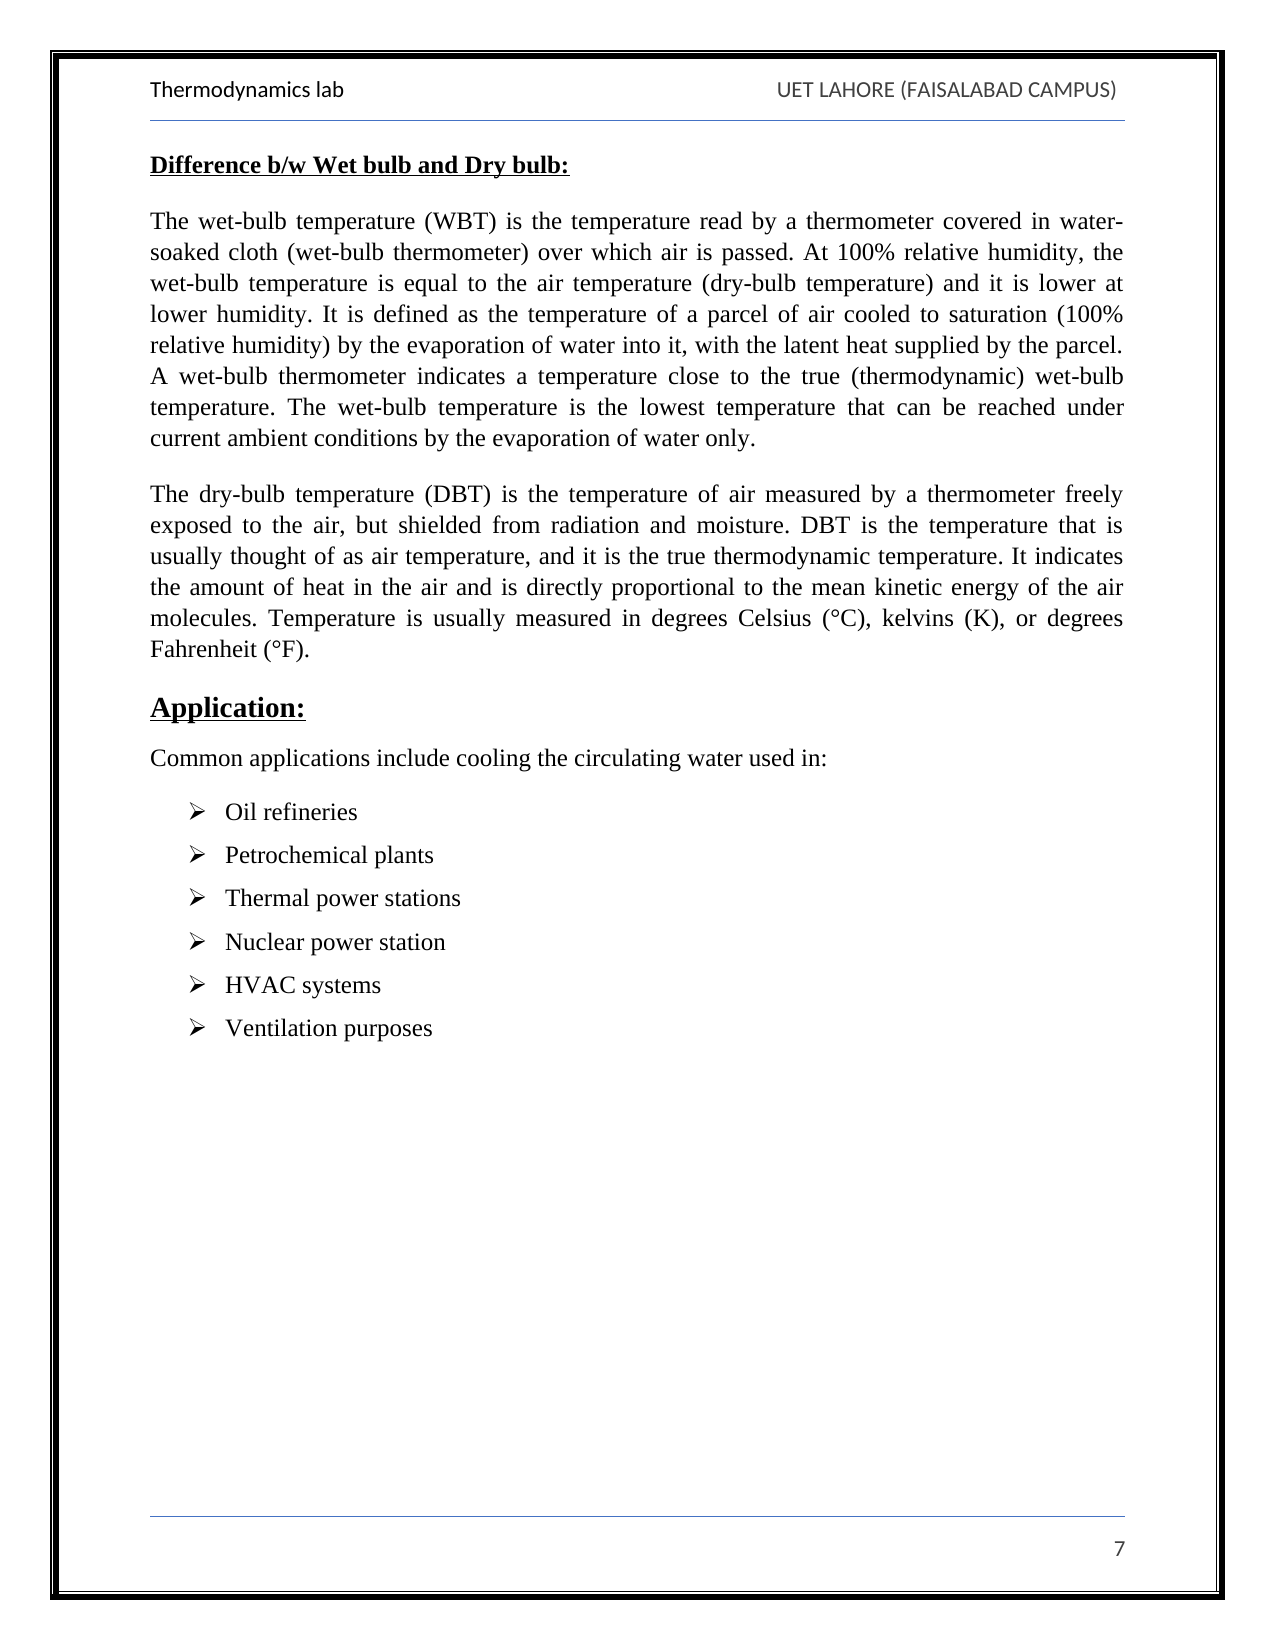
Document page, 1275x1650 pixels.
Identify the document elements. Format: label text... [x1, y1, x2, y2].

text Common applications include cooling the circulating water used in: [150, 743, 1125, 772]
list Thermal power stations [187, 883, 1095, 912]
text Difference b/w Wet bulb and Dry bulb: [150, 150, 1125, 179]
text The dry-bulb temperature (DBT) is the temperature of air measured by a thermometer freely exposed to the air, but shielded from radiation and moisture. DBT is the temperature that is usually thought of as air temperature, and it is the true thermodynamic temperature. It indicates the amount of heat in the air and is directly proportional to the mean kinetic energy of the air molecules. Temperature is usually measured in degrees Celsius (°C), kelvins (K), or degrees Fahrenheit (°F). [150, 479, 1125, 663]
list Oil refineries [187, 797, 1095, 826]
list HVAC systems [187, 970, 1095, 998]
text The wet-bulb temperature (WBT) is the temperature read by a thermometer covered in water-soaked cloth (wet-bulb thermometer) over which air is passed. At 100% relative humidity, the wet-bulb temperature is equal to the air temperature (dry-bulb temperature) and it is lower at lower humidity. It is defined as the temperature of a parcel of air cooled to saturation (100% relative humidity) by the evaporation of water into it, with the latent heat supplied by the parcel. A wet-bulb thermometer indicates a temperature close to the true (thermodynamic) wet-bulb temperature. The wet-bulb temperature is the lowest temperature that can be reached under current ambient conditions by the evaporation of water only. [150, 206, 1125, 452]
list Nuclear power station [187, 927, 1095, 955]
text Application: [150, 691, 1125, 724]
list Ventilation purposes [187, 1013, 1095, 1042]
list Petrochemical plants [187, 840, 1095, 869]
